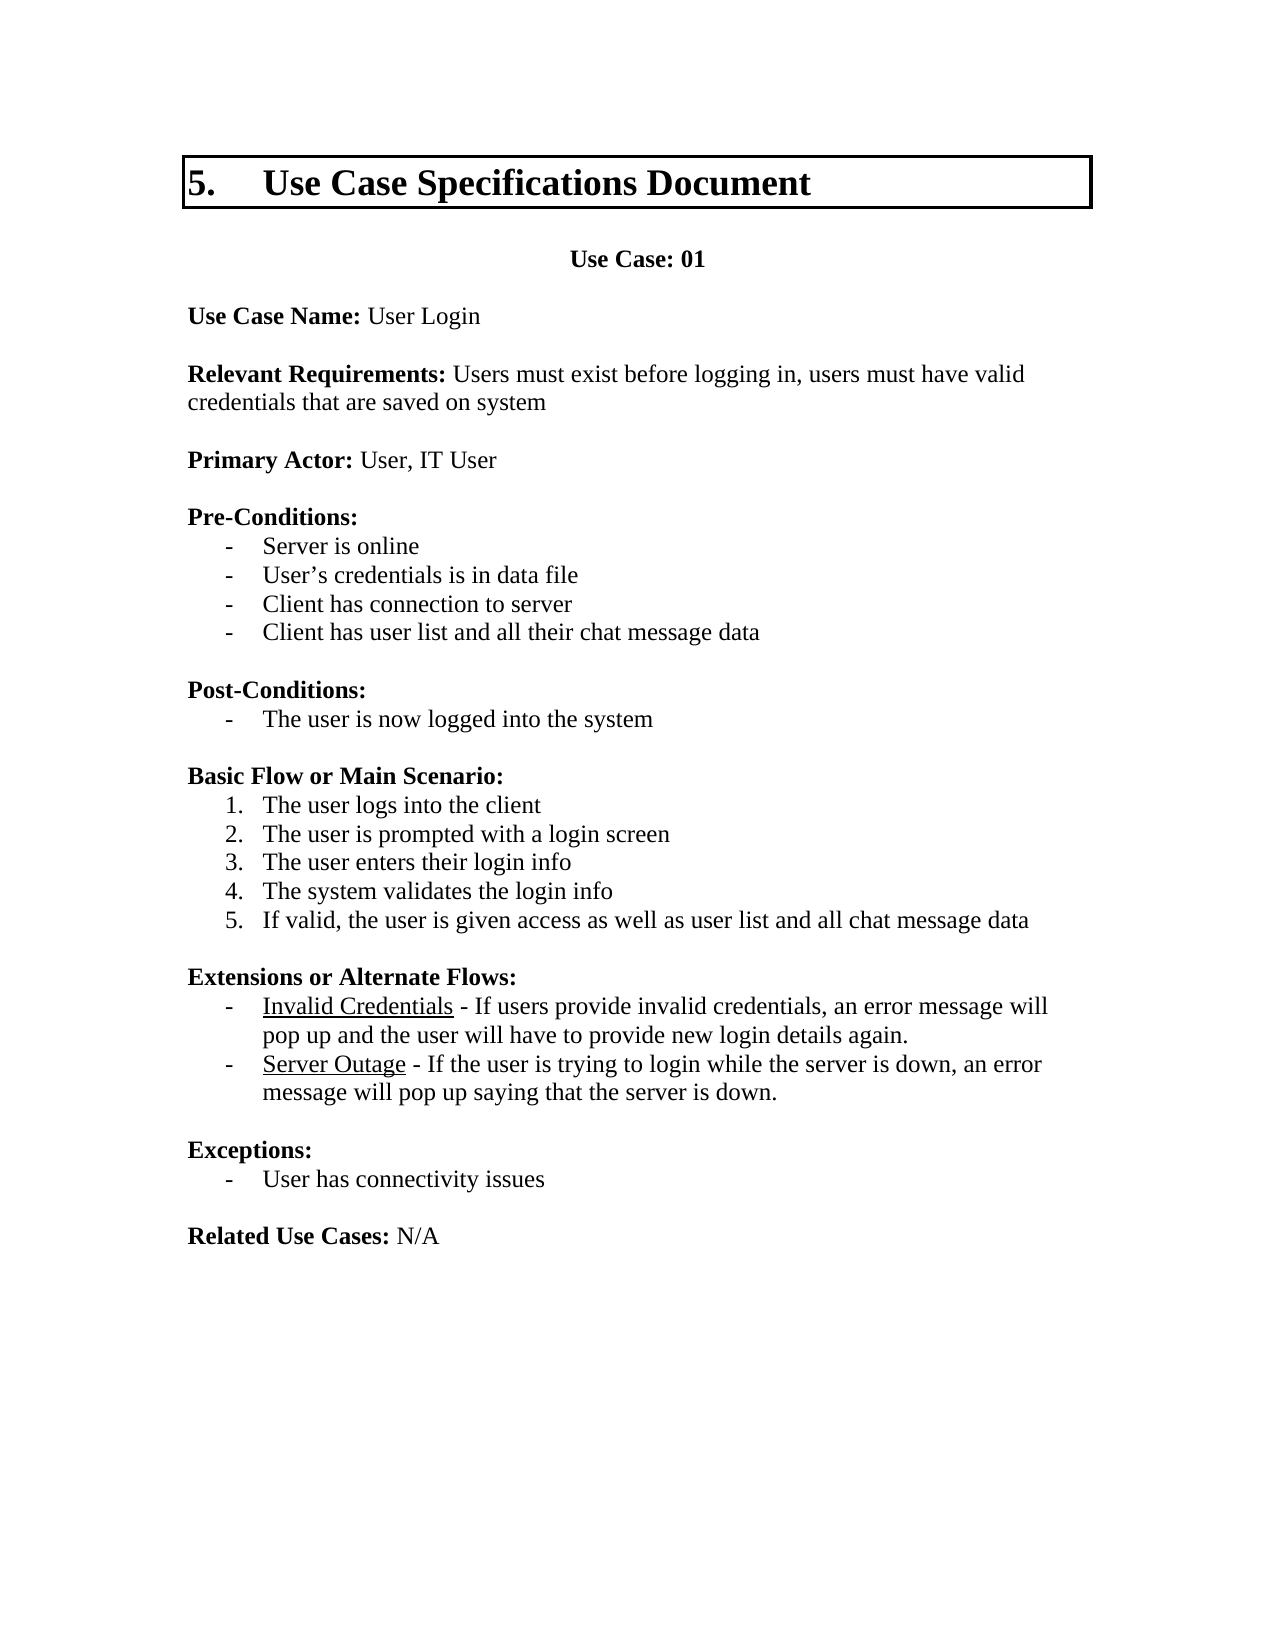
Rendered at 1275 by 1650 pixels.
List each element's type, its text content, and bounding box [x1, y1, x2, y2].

text credentials that are saved on system [187, 387, 1087, 416]
list Client has user list and all their chat message data [225, 617, 1087, 646]
list Client has connection to server [225, 589, 1087, 617]
text Pre-Conditions: [187, 502, 1087, 531]
list The user enters their login info [225, 847, 1087, 876]
text Exceptions: [187, 1135, 1087, 1164]
list The user is prompted with a login screen [225, 819, 1087, 847]
text Relevant Requirements: Users must exist before logging in, users must have valid [187, 359, 1087, 387]
list Server is online [225, 531, 1087, 560]
list User’s credentials is in data file [225, 560, 1087, 589]
subtitle Use Case Specifications Document [185, 158, 1089, 206]
text Extensions or Alternate Flows: [187, 962, 1087, 991]
list If valid, the user is given access as well as user list and all chat message data [225, 905, 1087, 934]
text Related Use Cases: N/A [187, 1221, 1087, 1250]
list User has connectivity issues [225, 1164, 1087, 1192]
list Server Outage - If the user is trying to login while the server is down, an error message will pop up saying that the server is down. [225, 1049, 1087, 1106]
text Post-Conditions: [187, 675, 1087, 704]
text Primary Actor: User, IT User [187, 445, 1087, 474]
list Invalid Credentials - If users provide invalid credentials, an error message will pop up and the user will have to provide new login details again. [225, 991, 1087, 1049]
list The user is now logged into the system [225, 704, 1087, 732]
text Basic Flow or Main Scenario: [187, 761, 1087, 790]
text Use Case: 01 [187, 244, 1087, 272]
list The user logs into the client [225, 790, 1087, 819]
list The system validates the login info [225, 876, 1087, 905]
text Use Case Name: User Login [187, 301, 1087, 330]
